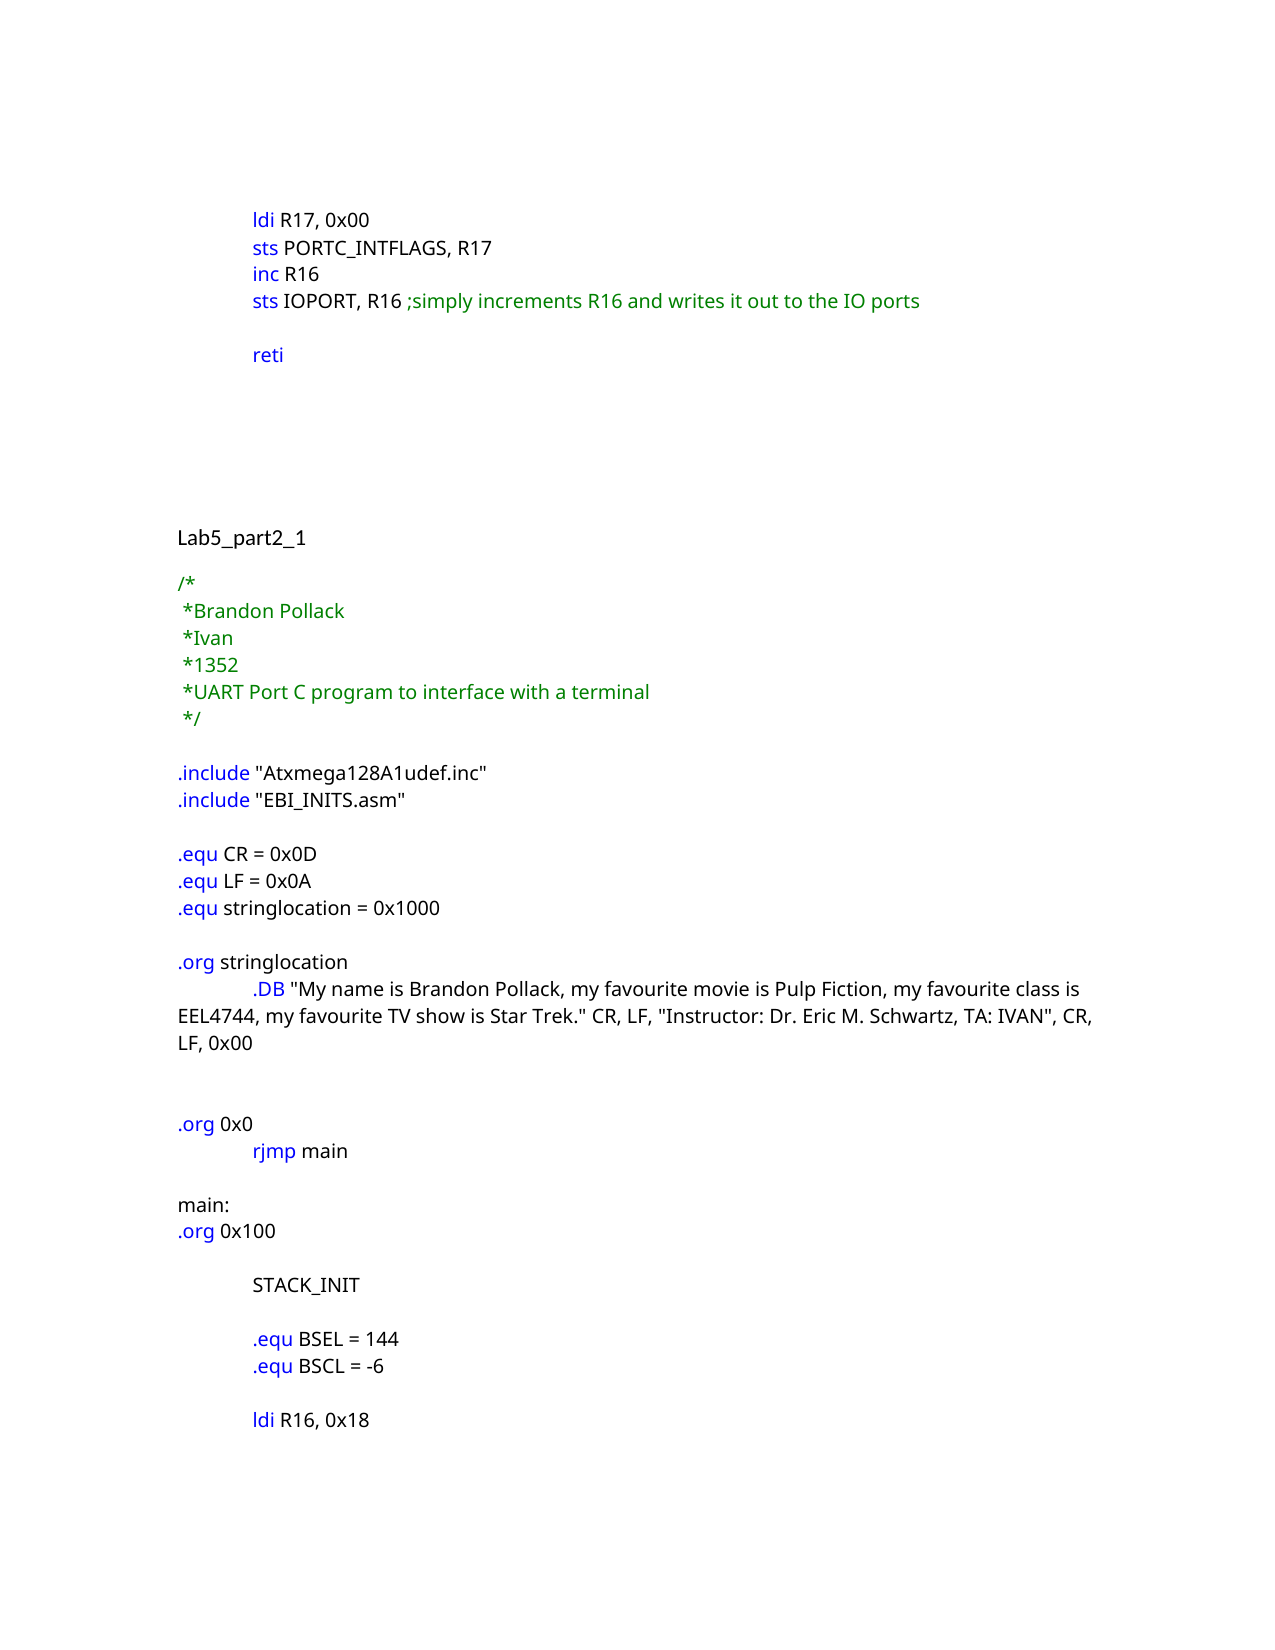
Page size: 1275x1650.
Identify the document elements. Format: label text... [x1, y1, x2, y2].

text rjmp main [177, 1137, 1098, 1164]
text STACK_INIT [177, 1272, 1098, 1299]
text .equ BSCL = -6 [177, 1353, 1098, 1380]
text .DB "My name is Brandon Pollack, my favourite movie is Pulp Fiction, my favourite class is EEL4744, my favourite TV show is Star Trek." CR, LF, "Instructor: Dr. Eric M. Schwartz, TA: IVAN", CR, LF, 0x00 [177, 975, 1098, 1056]
text .org stringlocation [177, 948, 1098, 975]
text *1352 [177, 651, 1098, 678]
text ldi R16, 0x18 [177, 1407, 1098, 1434]
text sts IOPORT, R16 ;simply increments R16 and writes it out to the IO ports [177, 288, 1098, 315]
text *Brandon Pollack [177, 597, 1098, 624]
text ldi R17, 0x00 [177, 207, 1098, 234]
text *UART Port C program to interface with a terminal [177, 678, 1098, 705]
text .equ BSEL = 144 [177, 1326, 1098, 1353]
text reti [177, 342, 1098, 369]
text */ [177, 705, 1098, 732]
text .include "Atxmega128A1udef.inc" [177, 759, 1098, 786]
text sts PORTC_INTFLAGS, R17 [177, 234, 1098, 261]
text inc R16 [177, 261, 1098, 288]
text main: [177, 1191, 1098, 1218]
text .equ stringlocation = 0x1000 [177, 894, 1098, 921]
text .include "EBI_INITS.asm" [177, 786, 1098, 813]
text .org 0x0 [177, 1110, 1098, 1137]
text /* [177, 570, 1098, 597]
text .equ CR = 0x0D [177, 840, 1098, 867]
text *Ivan [177, 624, 1098, 651]
text Lab5_part2_1 [177, 523, 1098, 551]
text .org 0x100 [177, 1218, 1098, 1245]
text .equ LF = 0x0A [177, 867, 1098, 894]
